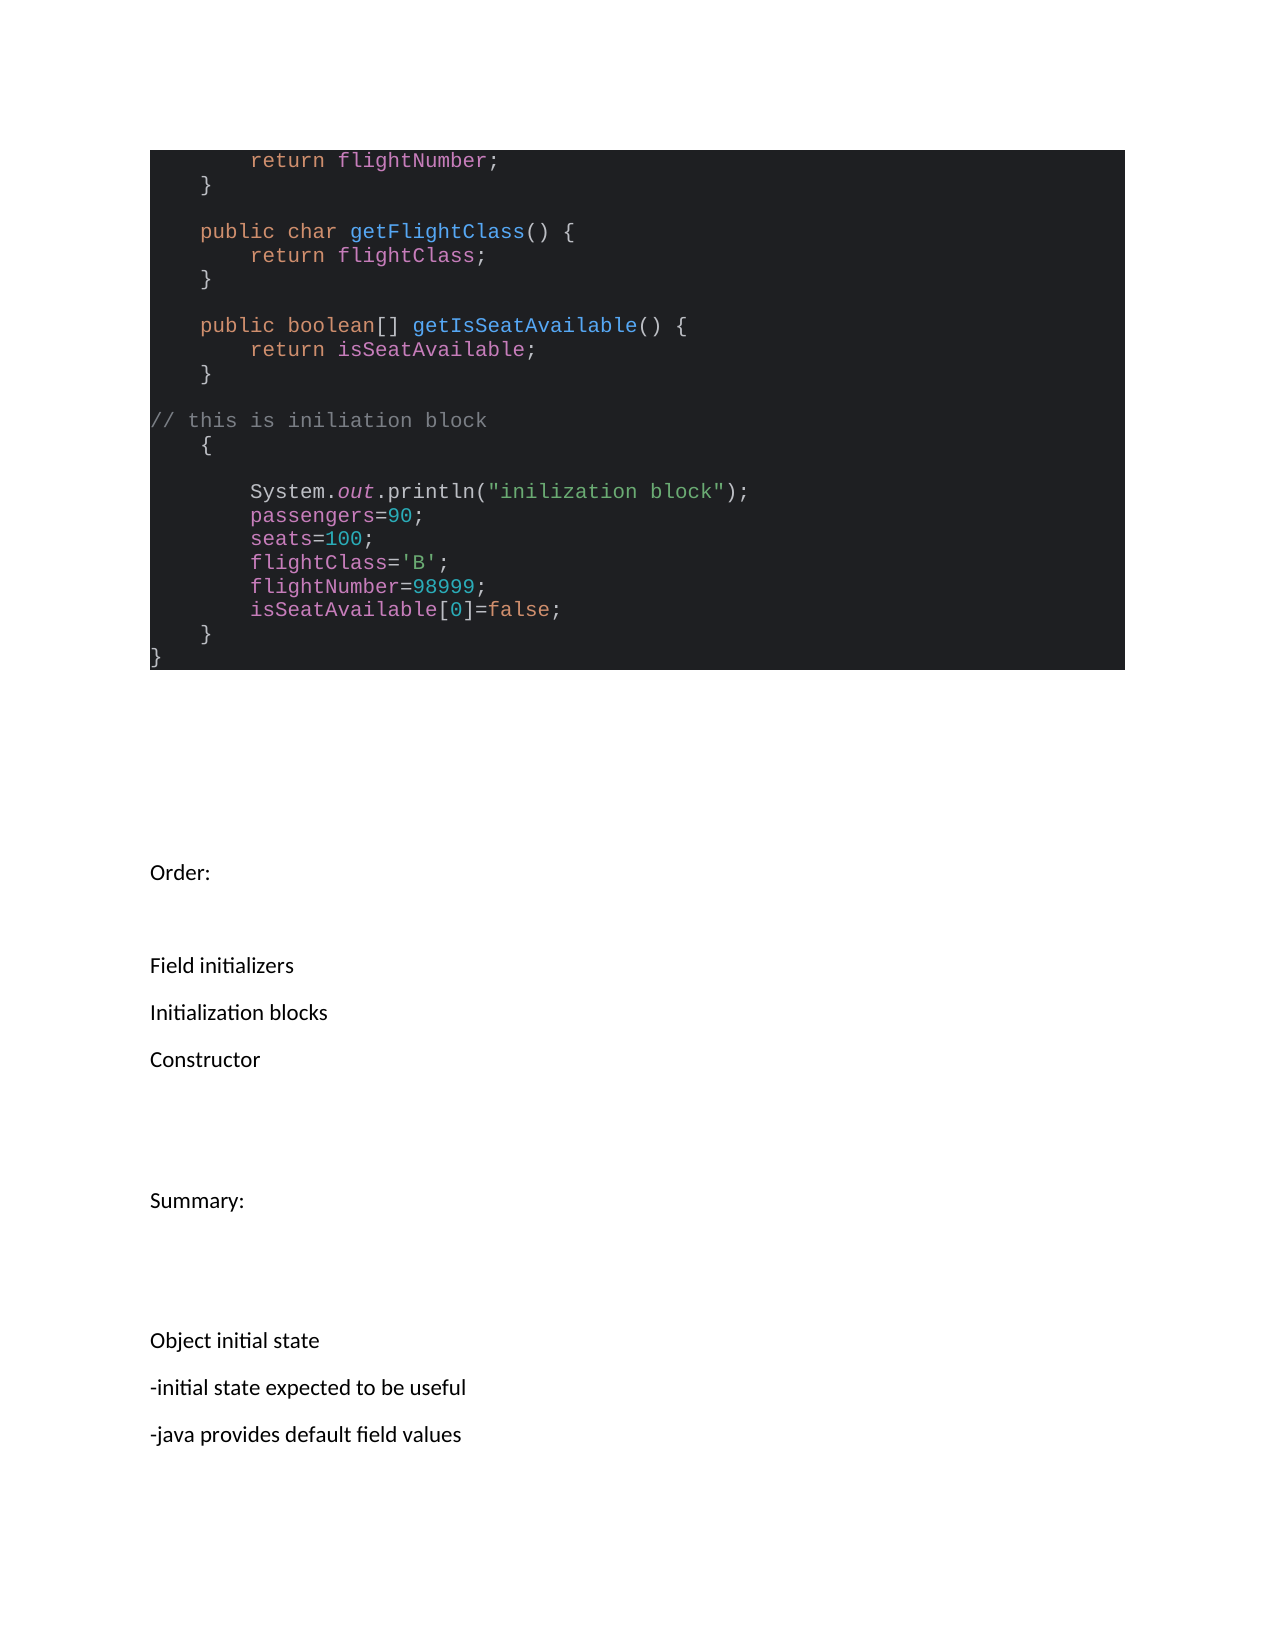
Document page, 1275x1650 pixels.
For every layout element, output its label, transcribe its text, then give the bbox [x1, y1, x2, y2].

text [150, 150, 1125, 670]
text Object initial state [150, 1326, 1125, 1354]
text Initialization blocks [150, 998, 1125, 1026]
text -java provides default field values [150, 1420, 1125, 1448]
text Summary: [150, 1186, 1125, 1214]
text Constructor [150, 1045, 1125, 1073]
text Order: [150, 858, 1125, 886]
text -initial state expected to be useful [150, 1373, 1125, 1401]
text Field initializers [150, 951, 1125, 979]
